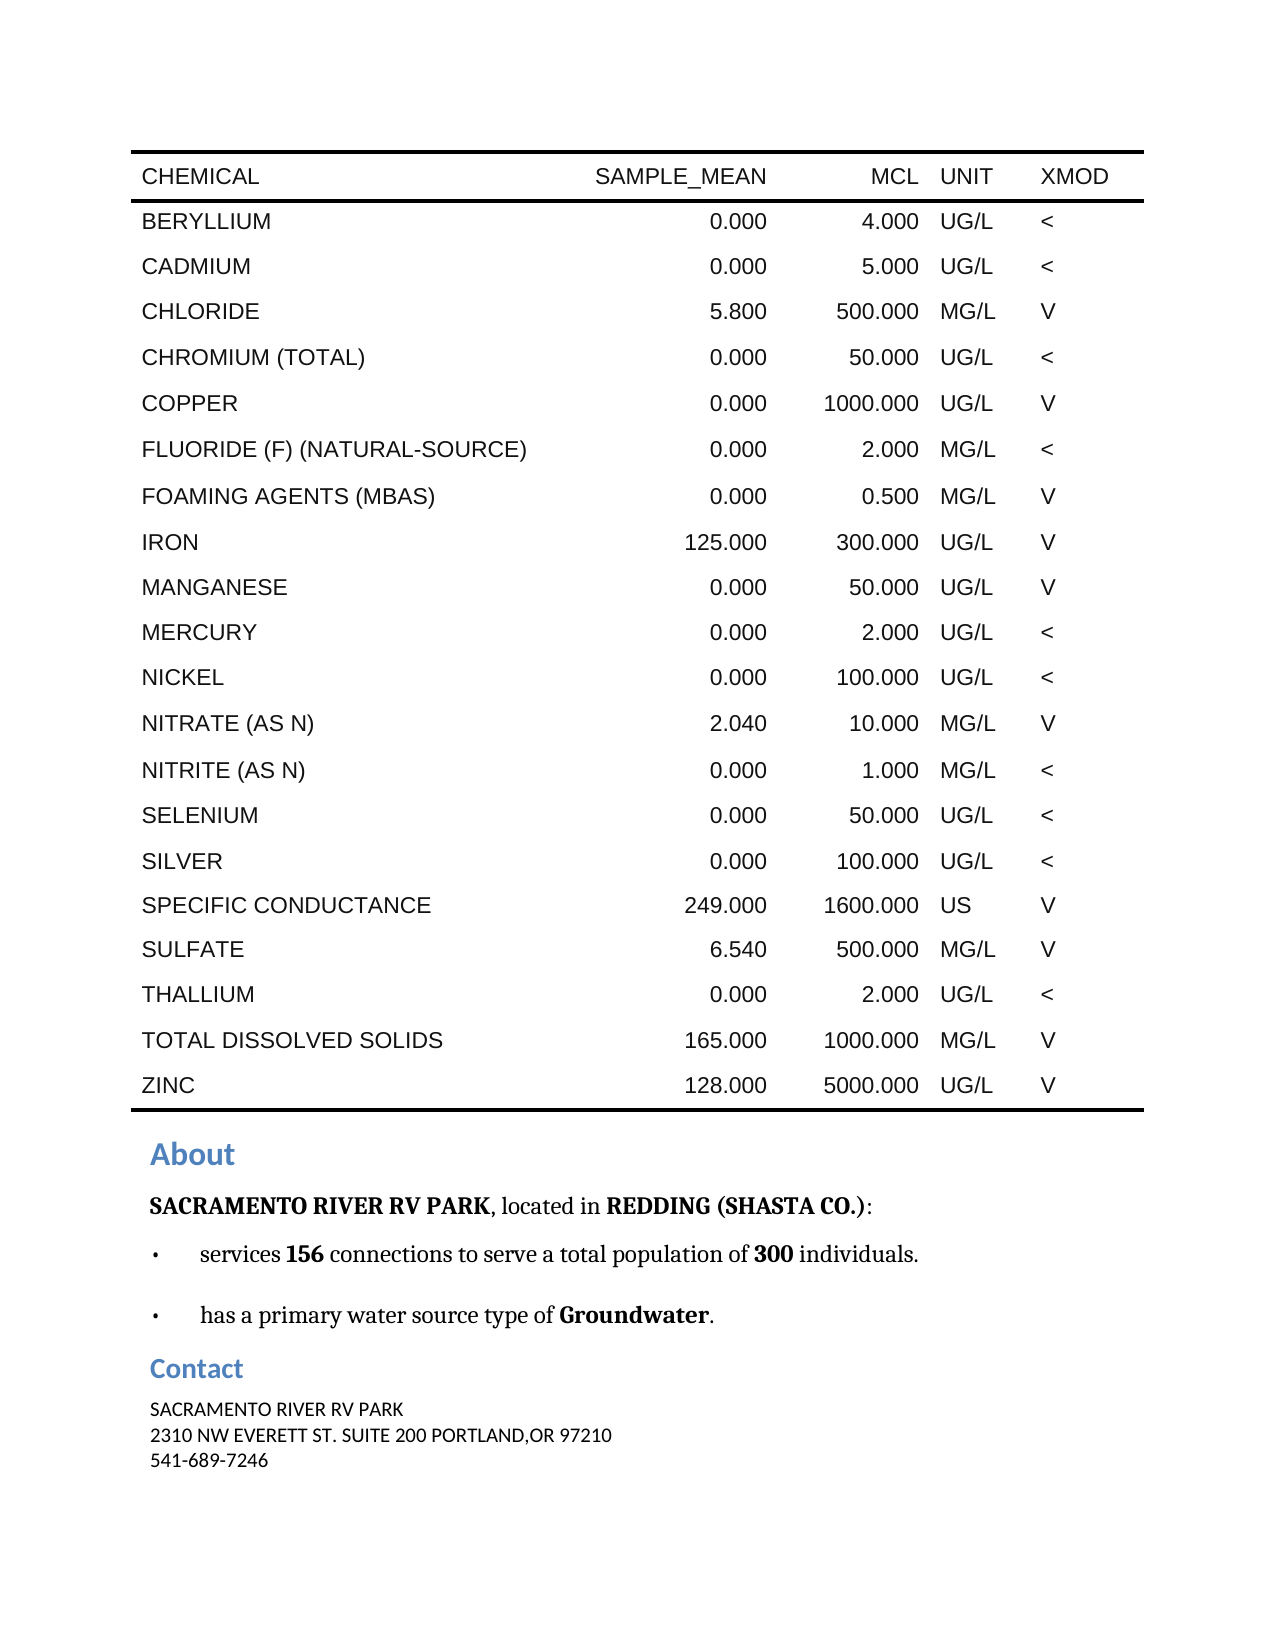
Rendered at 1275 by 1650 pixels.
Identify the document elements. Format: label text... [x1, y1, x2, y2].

table_cell 1000.000 [777, 381, 929, 426]
table_header UNIT [929, 154, 1030, 198]
table_cell UG/L [929, 203, 1030, 244]
list services 156 connections to serve a total population of 300 individuals. [150, 1240, 1125, 1297]
table_cell UG/L [929, 334, 1030, 381]
table_cell MG/L [929, 746, 1030, 793]
subtitle About [150, 1133, 1125, 1173]
table_cell 0.000 [565, 610, 777, 655]
table_cell 50.000 [777, 793, 929, 838]
table_cell 1600.000 [777, 884, 929, 927]
table_cell < [1030, 972, 1144, 1017]
text SACRAMENTO RIVER RV PARK 2310 NW EVERETT ST. SUITE 200 PORTLAND,OR 97210 541-689-7246 [150, 1397, 1125, 1473]
list has a primary water source type of Groundwater. [150, 1301, 1125, 1330]
table_cell UG/L [929, 972, 1030, 1017]
table_cell 0.000 [565, 334, 777, 381]
table_cell SPECIFIC CONDUCTANCE [131, 884, 565, 927]
subtitle Contact [150, 1351, 1125, 1386]
table_cell UG/L [929, 793, 1030, 838]
table_header CHEMICAL [131, 154, 565, 198]
table_cell V [1030, 1063, 1144, 1108]
table_cell 5.000 [777, 244, 929, 289]
table_cell V [1030, 473, 1144, 519]
table_cell MG/L [929, 927, 1030, 972]
table_cell COPPER [131, 381, 565, 426]
table_cell MG/L [929, 289, 1030, 334]
table_cell BERYLLIUM [131, 203, 565, 244]
table_cell IRON [131, 519, 565, 564]
table_cell 0.500 [777, 473, 929, 519]
table_cell V [1030, 884, 1144, 927]
table_cell < [1030, 426, 1144, 472]
table_cell SILVER [131, 838, 565, 883]
table_cell MG/L [929, 473, 1030, 519]
table_cell 0.000 [565, 793, 777, 838]
table_cell < [1030, 244, 1144, 289]
table_cell NITRATE (AS N) [131, 700, 565, 746]
table_cell CHLORIDE [131, 289, 565, 334]
table_cell 300.000 [777, 519, 929, 564]
table_header XMOD [1030, 154, 1144, 198]
table_cell 0.000 [565, 564, 777, 609]
table_cell 10.000 [777, 700, 929, 746]
table_cell V [1030, 564, 1144, 609]
table_cell UG/L [929, 519, 1030, 564]
table_cell UG/L [929, 838, 1030, 883]
table_cell < [1030, 610, 1144, 655]
table_cell 50.000 [777, 564, 929, 609]
table_cell < [1030, 334, 1144, 381]
table_cell UG/L [929, 381, 1030, 426]
table_cell 0.000 [565, 972, 777, 1017]
table_cell UG/L [929, 564, 1030, 609]
table_cell 125.000 [565, 519, 777, 564]
table_cell THALLIUM [131, 972, 565, 1017]
table_cell UG/L [929, 655, 1030, 700]
table_cell 50.000 [777, 334, 929, 381]
table_cell V [1030, 700, 1144, 746]
table_cell 165.000 [565, 1017, 777, 1062]
table_cell US [929, 884, 1030, 927]
table_cell UG/L [929, 610, 1030, 655]
table_header SAMPLE_MEAN [565, 154, 777, 198]
table_cell MG/L [929, 1017, 1030, 1062]
table_cell NICKEL [131, 655, 565, 700]
table_cell MERCURY [131, 610, 565, 655]
table_cell V [1030, 927, 1144, 972]
table_cell MG/L [929, 426, 1030, 472]
table_cell 0.000 [565, 381, 777, 426]
table_cell UG/L [929, 1063, 1030, 1108]
table_cell FLUORIDE (F) (NATURAL-SOURCE) [131, 426, 565, 472]
table_cell 2.000 [777, 610, 929, 655]
table_cell SULFATE [131, 927, 565, 972]
table_cell < [1030, 746, 1144, 793]
table_cell SELENIUM [131, 793, 565, 838]
table_cell MANGANESE [131, 564, 565, 609]
table_cell 0.000 [565, 838, 777, 883]
table_cell < [1030, 203, 1144, 244]
table_cell 5000.000 [777, 1063, 929, 1108]
table_cell 100.000 [777, 838, 929, 883]
table_cell V [1030, 381, 1144, 426]
table_cell 2.000 [777, 972, 929, 1017]
table_cell TOTAL DISSOLVED SOLIDS [131, 1017, 565, 1062]
table_cell 0.000 [565, 203, 777, 244]
table_cell 0.000 [565, 244, 777, 289]
table_cell 500.000 [777, 289, 929, 334]
table_cell 249.000 [565, 884, 777, 927]
table_cell 0.000 [565, 746, 777, 793]
table_cell < [1030, 793, 1144, 838]
table_cell 2.000 [777, 426, 929, 472]
table_cell 1.000 [777, 746, 929, 793]
table_cell V [1030, 1017, 1144, 1062]
table_cell ZINC [131, 1063, 565, 1108]
table_cell 0.000 [565, 473, 777, 519]
table_cell 2.040 [565, 700, 777, 746]
table_cell MG/L [929, 700, 1030, 746]
table_cell 100.000 [777, 655, 929, 700]
table_cell 0.000 [565, 426, 777, 472]
table_cell V [1030, 519, 1144, 564]
table_cell 128.000 [565, 1063, 777, 1108]
table_cell NITRITE (AS N) [131, 746, 565, 793]
table_cell UG/L [929, 244, 1030, 289]
table_cell < [1030, 655, 1144, 700]
table_header MCL [777, 154, 929, 198]
table_cell CADMIUM [131, 244, 565, 289]
table_cell V [1030, 289, 1144, 334]
table_cell 0.000 [565, 655, 777, 700]
table_cell 5.800 [565, 289, 777, 334]
table_cell CHROMIUM (TOTAL) [131, 334, 565, 381]
table_cell 1000.000 [777, 1017, 929, 1062]
table_cell < [1030, 838, 1144, 883]
text SACRAMENTO RIVER RV PARK, located in REDDING (SHASTA CO.): [150, 1192, 1125, 1221]
table_cell 500.000 [777, 927, 929, 972]
table_cell FOAMING AGENTS (MBAS) [131, 473, 565, 519]
table_cell 4.000 [777, 203, 929, 244]
table_cell 6.540 [565, 927, 777, 972]
